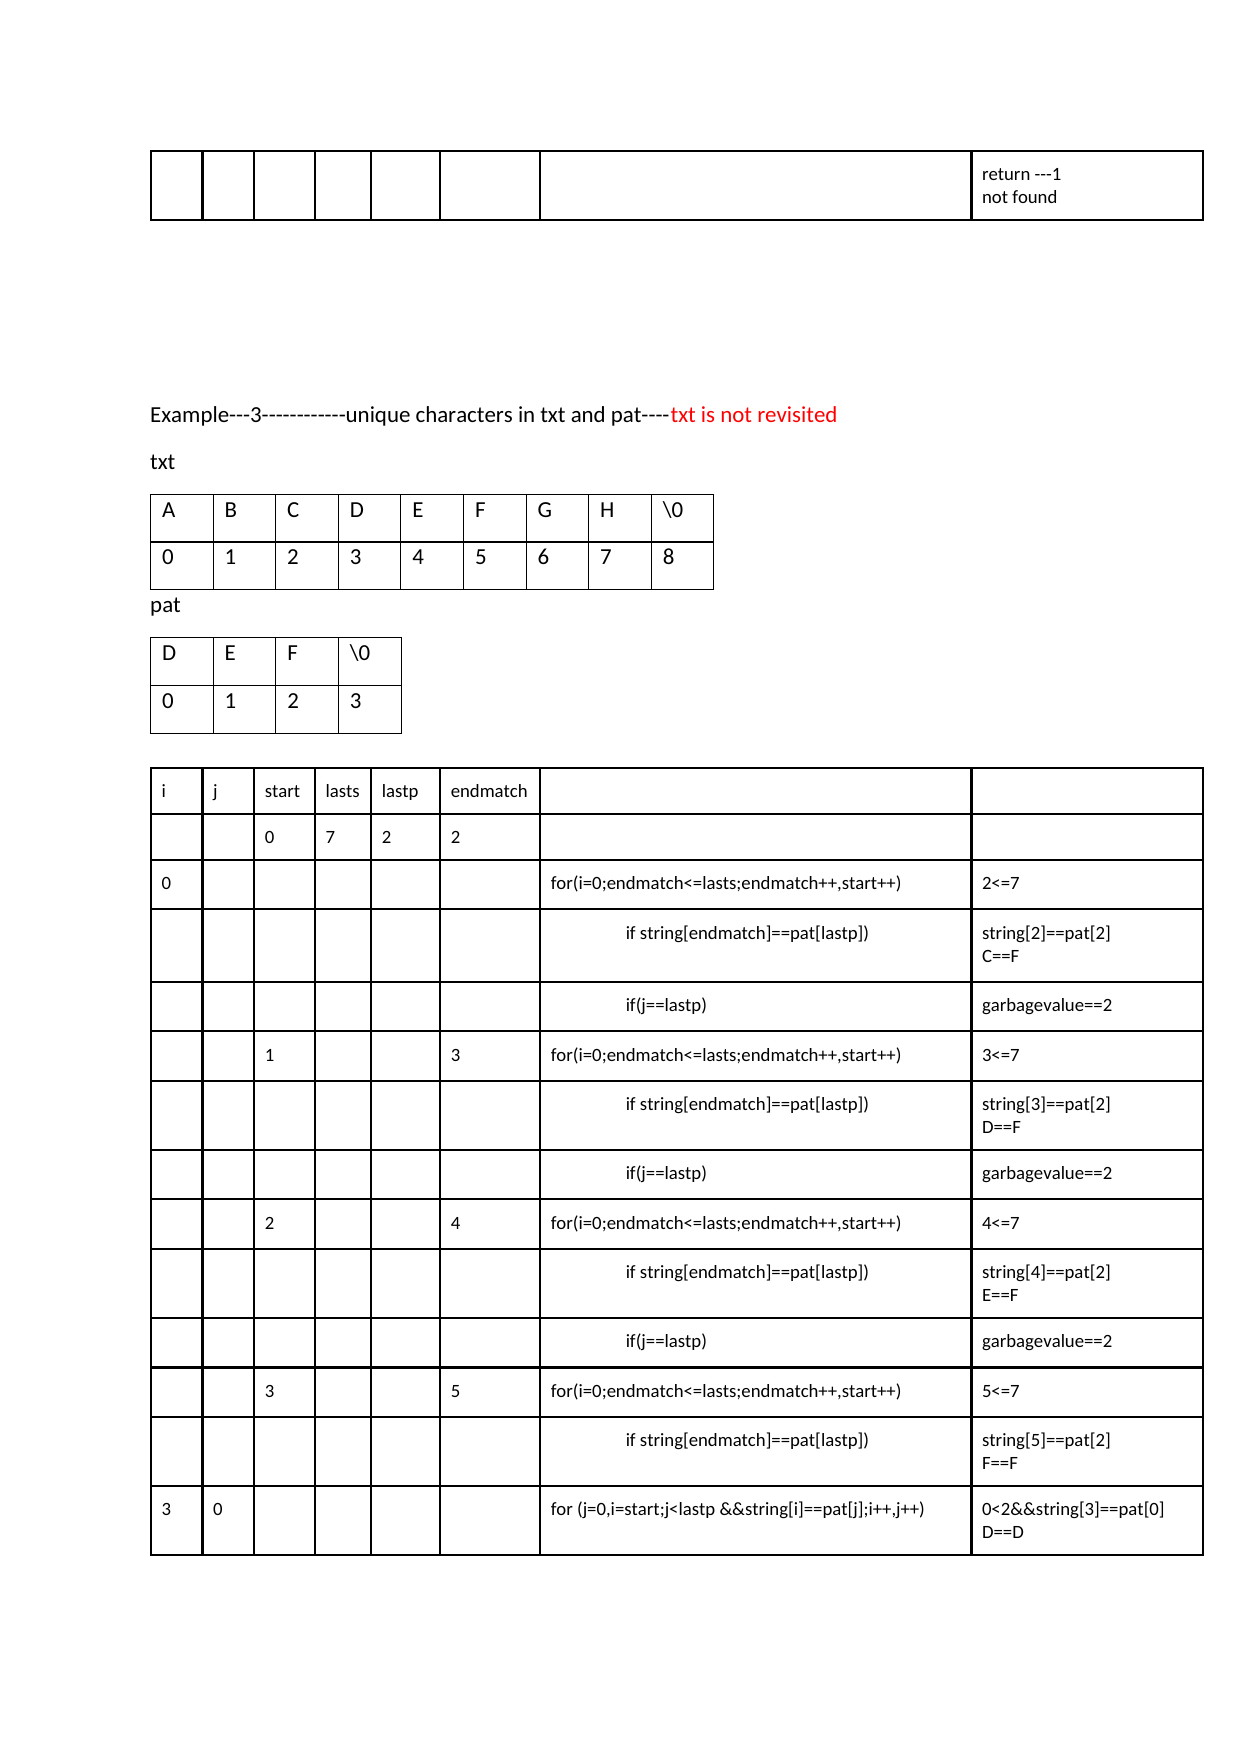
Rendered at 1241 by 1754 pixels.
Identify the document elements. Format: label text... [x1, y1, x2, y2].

table_header F [464, 495, 526, 541]
table_cell 2<=7 [973, 861, 1202, 908]
table_cell [441, 1418, 539, 1485]
table_cell [372, 1487, 439, 1554]
table_cell garbagevalue==2 [973, 1151, 1202, 1198]
table_cell [316, 1319, 370, 1366]
table_cell [316, 861, 370, 908]
table_cell 0 [255, 815, 314, 859]
table_cell garbagevalue==2 [973, 1319, 1202, 1366]
table_cell 2 [255, 1200, 314, 1248]
table_cell [372, 1082, 439, 1149]
table_cell [372, 910, 439, 981]
table_cell [204, 1369, 253, 1416]
table_cell 3<=7 [973, 1032, 1202, 1080]
table_cell if string[endmatch]==pat[lastp]) [541, 1250, 970, 1317]
text txt [150, 447, 1090, 475]
table_cell 0<2&&string[3]==pat[0] D==D [973, 1487, 1202, 1554]
table_cell [316, 1369, 370, 1416]
table_cell 1 [214, 543, 275, 589]
table_cell 2 [276, 686, 338, 733]
table_cell for(i=0;endmatch<=lasts;endmatch++,start++) [541, 1032, 970, 1080]
table_header j [204, 769, 253, 813]
table_cell for(i=0;endmatch<=lasts;endmatch++,start++) [541, 861, 970, 908]
table_cell 3 [441, 1032, 539, 1080]
table_cell 7 [589, 543, 651, 589]
table_cell [204, 983, 253, 1030]
table_cell if string[endmatch]==pat[lastp]) [541, 1418, 970, 1485]
table_cell [204, 1418, 253, 1485]
table_cell [204, 1319, 253, 1366]
table_cell for(i=0;endmatch<=lasts;endmatch++,start++) [541, 1200, 970, 1248]
table_cell 5 [464, 543, 526, 589]
table_cell [204, 910, 253, 981]
table_cell [441, 1082, 539, 1149]
table_cell [152, 1082, 201, 1149]
table_cell string[2]==pat[2] C==F [973, 910, 1202, 981]
table_cell [441, 910, 539, 981]
table_cell [441, 1250, 539, 1317]
table_cell if string[endmatch]==pat[lastp]) [541, 910, 970, 981]
table_cell 1 [255, 1032, 314, 1080]
table_cell 0 [151, 543, 213, 589]
table_cell if(j==lastp) [541, 1151, 970, 1198]
table_cell [204, 861, 253, 908]
table_cell [372, 152, 439, 219]
table_cell [255, 152, 314, 219]
table_header [973, 769, 1202, 813]
table_cell [316, 1032, 370, 1080]
table_cell 3 [152, 1487, 201, 1554]
table_cell [255, 910, 314, 981]
table_cell if(j==lastp) [541, 1319, 970, 1366]
table_cell [152, 983, 201, 1030]
table_cell 1 [214, 686, 275, 733]
table_header E [214, 638, 275, 685]
table_cell [372, 1418, 439, 1485]
table_header D [339, 495, 400, 541]
table_cell 5<=7 [973, 1369, 1202, 1416]
table_cell [152, 910, 201, 981]
table_cell [973, 815, 1202, 859]
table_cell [541, 1369, 970, 1416]
table_cell 2 [372, 815, 439, 859]
table_cell 0 [204, 1487, 253, 1554]
table_cell 3 [255, 1369, 314, 1416]
table_cell 7 [316, 815, 370, 859]
table_cell [372, 1250, 439, 1317]
table_header i [152, 769, 201, 813]
table_cell [316, 910, 370, 981]
table_header endmatch [441, 769, 539, 813]
table_cell [372, 983, 439, 1030]
table_cell [441, 1151, 539, 1198]
table_cell [316, 1418, 370, 1485]
table_cell [441, 861, 539, 908]
table_cell 2 [441, 815, 539, 859]
table_cell 2 [276, 543, 338, 589]
text Example---3------------unique characters in txt and pat----txt is not revisited [150, 400, 1090, 428]
table_cell [316, 983, 370, 1030]
table_cell [255, 1487, 314, 1554]
table_header lastp [372, 769, 439, 813]
table_cell [255, 1250, 314, 1317]
table_header F [276, 638, 338, 685]
table_header G [527, 495, 588, 541]
table_cell [441, 152, 539, 219]
table_cell 0 [151, 686, 213, 733]
table_cell string[4]==pat[2] E==F [973, 1250, 1202, 1317]
table_cell [255, 1151, 314, 1198]
table_header B [214, 495, 275, 541]
table_cell [316, 1151, 370, 1198]
table_cell 3 [339, 543, 400, 589]
table_cell if(j==lastp) [541, 983, 970, 1030]
table_header C [276, 495, 338, 541]
table_cell [372, 1369, 439, 1416]
table_cell [152, 152, 201, 219]
table_cell [255, 1082, 314, 1149]
table_cell [204, 1200, 253, 1248]
table_cell if string[endmatch]==pat[lastp]) [541, 1082, 970, 1149]
table_cell [372, 1200, 439, 1248]
table_cell [316, 152, 370, 219]
table_cell 3 [339, 686, 401, 733]
table_cell [152, 1200, 201, 1248]
table_cell [152, 815, 201, 859]
table_cell [441, 1487, 539, 1554]
table_cell [152, 1418, 201, 1485]
table_cell 4 [441, 1200, 539, 1248]
table_cell [441, 1319, 539, 1366]
table_header [541, 769, 970, 813]
table_cell [255, 861, 314, 908]
table_cell [204, 1032, 253, 1080]
table_cell [372, 1151, 439, 1198]
table_cell return ---1 not found [973, 152, 1202, 219]
table_cell [204, 1151, 253, 1198]
table_cell [372, 1032, 439, 1080]
table_cell [152, 1032, 201, 1080]
table_header \0 [652, 495, 713, 541]
table_cell [316, 1082, 370, 1149]
table_cell [204, 1250, 253, 1317]
table_cell string[5]==pat[2] F==F [973, 1418, 1202, 1485]
table_header lasts [316, 769, 370, 813]
table_header D [151, 638, 213, 685]
table_cell [255, 1418, 314, 1485]
table_cell [255, 983, 314, 1030]
table_header H [589, 495, 651, 541]
table_cell 6 [527, 543, 588, 589]
table_cell [541, 815, 970, 859]
table_cell for (j=0,i=start;j<lastp &&string[i]==pat[j];i++,j++) [541, 1487, 970, 1554]
table_cell [541, 152, 970, 219]
table_cell 4 [401, 543, 463, 589]
table_cell [316, 1487, 370, 1554]
table_cell [204, 152, 253, 219]
table_cell [152, 1369, 201, 1416]
table_header start [255, 769, 314, 813]
table_cell 0 [152, 861, 201, 908]
table_cell [316, 1250, 370, 1317]
table_cell [316, 1200, 370, 1248]
table_cell garbagevalue==2 [973, 983, 1202, 1030]
table_cell [255, 1319, 314, 1366]
table_header E [401, 495, 463, 541]
table_cell [372, 861, 439, 908]
table_cell 5 [441, 1369, 539, 1416]
table_cell [152, 1151, 201, 1198]
table_header \0 [339, 638, 401, 685]
table_cell [152, 1319, 201, 1366]
text pat [150, 590, 1090, 618]
table_cell [204, 1082, 253, 1149]
table_cell 8 [652, 543, 713, 589]
table_cell [204, 815, 253, 859]
table_cell [152, 1250, 201, 1317]
table_cell [372, 1319, 439, 1366]
table_cell string[3]==pat[2] D==F [973, 1082, 1202, 1149]
table_cell 4<=7 [973, 1200, 1202, 1248]
table_cell [441, 983, 539, 1030]
table_header A [151, 495, 213, 541]
